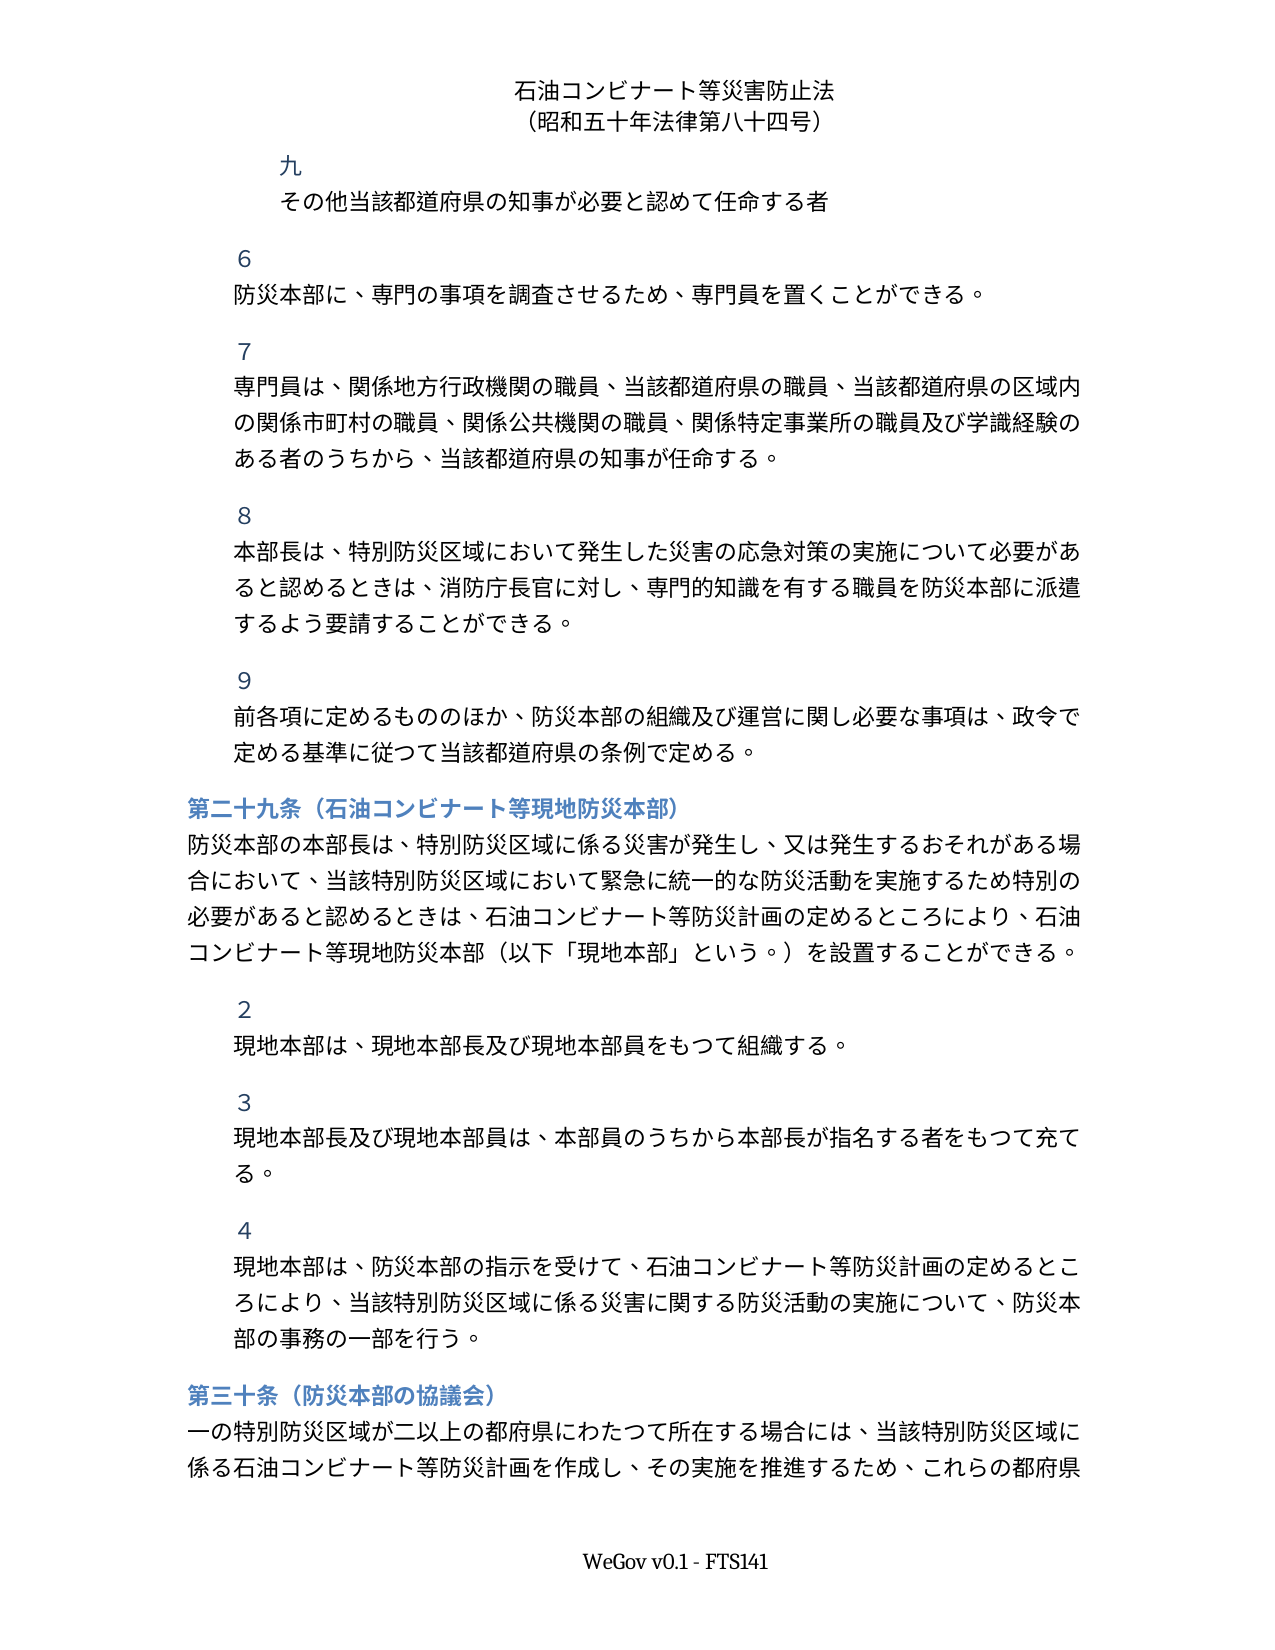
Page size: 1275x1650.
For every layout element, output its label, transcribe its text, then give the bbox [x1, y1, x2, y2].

text 一の特別防災区域が二以上の都府県にわたつて所在する場合には、当該特別防災区域に係る石油コンビナート等防災計画を作成し、その実施を推進するため、これらの都府県は、協議により規約を定め、当該特別防災区域に関し、防災本部の協議会を設置しなければならない。 [187, 1416, 1087, 1483]
subtitle 第三十条（防災本部の協議会） [187, 1380, 1087, 1411]
subtitle ６ [233, 243, 1087, 274]
subtitle ３ [233, 1086, 1087, 1118]
subtitle 九 [279, 150, 1087, 181]
subtitle ７ [233, 335, 1087, 367]
subtitle 第二十九条（石油コンビナート等現地防災本部） [187, 793, 1087, 824]
text 現地本部長及び現地本部員は、本部員のうちから本部長が指名する者をもつて充てる。 [233, 1122, 1087, 1189]
text 防災本部に、専門の事項を調査させるため、専門員を置くことができる。 [233, 279, 1087, 310]
subtitle ２ [233, 994, 1087, 1025]
subtitle ８ [233, 500, 1087, 531]
text 現地本部は、現地本部長及び現地本部員をもつて組織する。 [233, 1030, 1087, 1061]
text 専門員は、関係地方行政機関の職員、当該都道府県の職員、当該都道府県の区域内の関係市町村の職員、関係公共機関の職員、関係特定事業所の職員及び学識経験のある者のうちから、当該都道府県の知事が任命する。 [233, 371, 1087, 474]
text 本部長は、特別防災区域において発生した災害の応急対策の実施について必要があると認めるときは、消防庁長官に対し、専門的知識を有する職員を防災本部に派遣するよう要請することができる。 [233, 536, 1087, 639]
subtitle ９ [233, 664, 1087, 696]
text その他当該都道府県の知事が必要と認めて任命する者 [279, 186, 1087, 217]
text 現地本部は、防災本部の指示を受けて、石油コンビナート等防災計画の定めるところにより、当該特別防災区域に係る災害に関する防災活動の実施について、防災本部の事務の一部を行う。 [233, 1251, 1087, 1354]
text 防災本部の本部長は、特別防災区域に係る災害が発生し、又は発生するおそれがある場合において、当該特別防災区域において緊急に統一的な防災活動を実施するため特別の必要があると認めるときは、石油コンビナート等防災計画の定めるところにより、石油コンビナート等現地防災本部（以下「現地本部」という。）を設置することができる。 [187, 829, 1087, 968]
subtitle ４ [233, 1215, 1087, 1246]
text 前各項に定めるもののほか、防災本部の組織及び運営に関し必要な事項は、政令で定める基準に従つて当該都道府県の条例で定める。 [233, 701, 1087, 768]
